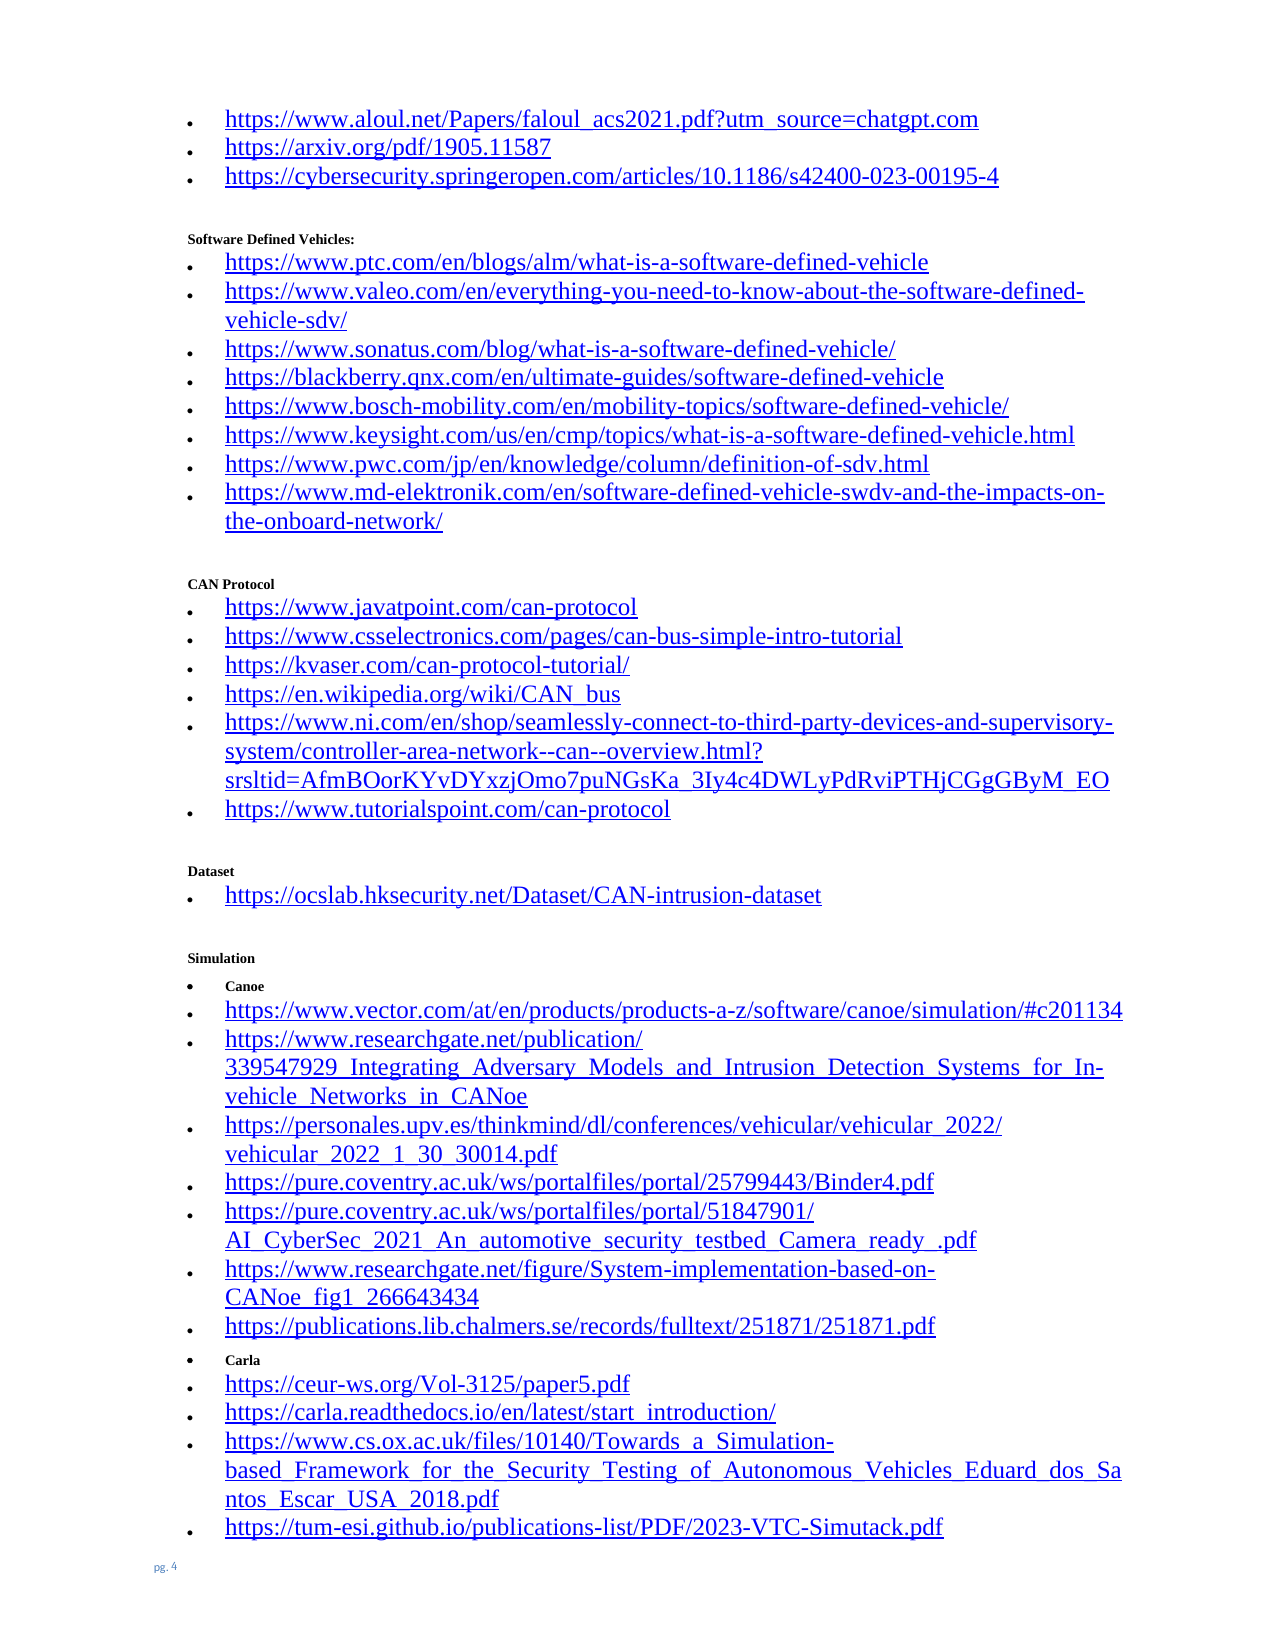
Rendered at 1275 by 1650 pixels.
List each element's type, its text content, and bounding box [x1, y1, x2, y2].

list https://www.vector.com/at/en/products/products-a-z/software/canoe/simulation/#c201134 [187, 995, 1125, 1024]
list https://tum-esi.github.io/publications-list/PDF/2023-VTC-Simutack.pdf [187, 1512, 1125, 1541]
list https://www.ni.com/en/shop/seamlessly-connect-to-third-party-devices-and-supervisory-system/controller-area-network--can--overview.html?srsltid=AfmBOorKYvDYxzjOmo7puNGsKa_3Iy4c4DWLyPdRviPTHjCGgGByM_EO [187, 707, 1125, 794]
list https://www.researchgate.net/figure/System-implementation-based-on-CANoe_fig1_266643434 [187, 1254, 1125, 1311]
list https://kvaser.com/can-protocol-tutorial/ [187, 650, 1125, 679]
list https://www.cs.ox.ac.uk/files/10140/Towards_a_Simulation-based_Framework_for_the_Security_Testing_of_Autonomous_Vehicles_Eduard_dos_Santos_Escar_USA_2018.pdf [187, 1426, 1125, 1512]
list https://www.aloul.net/Papers/faloul_acs2021.pdf?utm_source=chatgpt.com [187, 104, 1125, 132]
list https://personales.upv.es/thinkmind/dl/conferences/vehicular/vehicular_2022/vehicular_2022_1_30_30014.pdf [187, 1110, 1125, 1167]
list https://publications.lib.chalmers.se/records/fulltext/251871/251871.pdf [187, 1311, 1125, 1340]
text Software Defined Vehicles: [187, 219, 1125, 247]
list https://www.sonatus.com/blog/what-is-a-software-defined-vehicle/ [187, 334, 1125, 362]
list https://www.keysight.com/us/en/cmp/topics/what-is-a-software-defined-vehicle.html [187, 420, 1125, 449]
list https://blackberry.qnx.com/en/ultimate-guides/software-defined-vehicle [187, 362, 1125, 391]
list https://www.valeo.com/en/everything-you-need-to-know-about-the-software-defined-vehicle-sdv/ [187, 276, 1125, 334]
list https://en.wikipedia.org/wiki/CAN_bus [187, 679, 1125, 707]
text Simulation [150, 937, 1125, 966]
list https://ocslab.hksecurity.net/Dataset/CAN-intrusion-dataset [187, 880, 1125, 909]
list https://www.csselectronics.com/pages/can-bus-simple-intro-tutorial [187, 621, 1125, 650]
list https://www.tutorialspoint.com/can-protocol [187, 794, 1125, 822]
list https://ceur-ws.org/Vol-3125/paper5.pdf [187, 1369, 1125, 1397]
list https://www.ptc.com/en/blogs/alm/what-is-a-software-defined-vehicle [187, 247, 1125, 276]
list https://www.md-elektronik.com/en/software-defined-vehicle-swdv-and-the-impacts-on-the-onboard-network/ [187, 477, 1125, 535]
list https://pure.coventry.ac.uk/ws/portalfiles/portal/51847901/AI_CyberSec_2021_An_automotive_security_testbed_Camera_ready_.pdf [187, 1196, 1125, 1254]
list https://arxiv.org/pdf/1905.11587 [187, 132, 1125, 161]
list https://carla.readthedocs.io/en/latest/start_introduction/ [187, 1397, 1125, 1426]
list https://pure.coventry.ac.uk/ws/portalfiles/portal/25799443/Binder4.pdf [187, 1167, 1125, 1196]
list https://www.bosch-mobility.com/en/mobility-topics/software-defined-vehicle/ [187, 391, 1125, 420]
list Carla [187, 1340, 1125, 1369]
list Canoe [187, 966, 1125, 995]
list https://cybersecurity.springeropen.com/articles/10.1186/s42400-023-00195-4 [187, 161, 1125, 190]
list https://www.javatpoint.com/can-protocol [187, 592, 1125, 621]
text Dataset [150, 851, 1125, 880]
list https://www.pwc.com/jp/en/knowledge/column/definition-of-sdv.html [187, 449, 1125, 477]
text CAN Protocol [150, 564, 1125, 592]
list https://www.researchgate.net/publication/339547929_Integrating_Adversary_Models_and_Intrusion_Detection_Systems_for_In-vehicle_Networks_in_CANoe [187, 1024, 1125, 1110]
